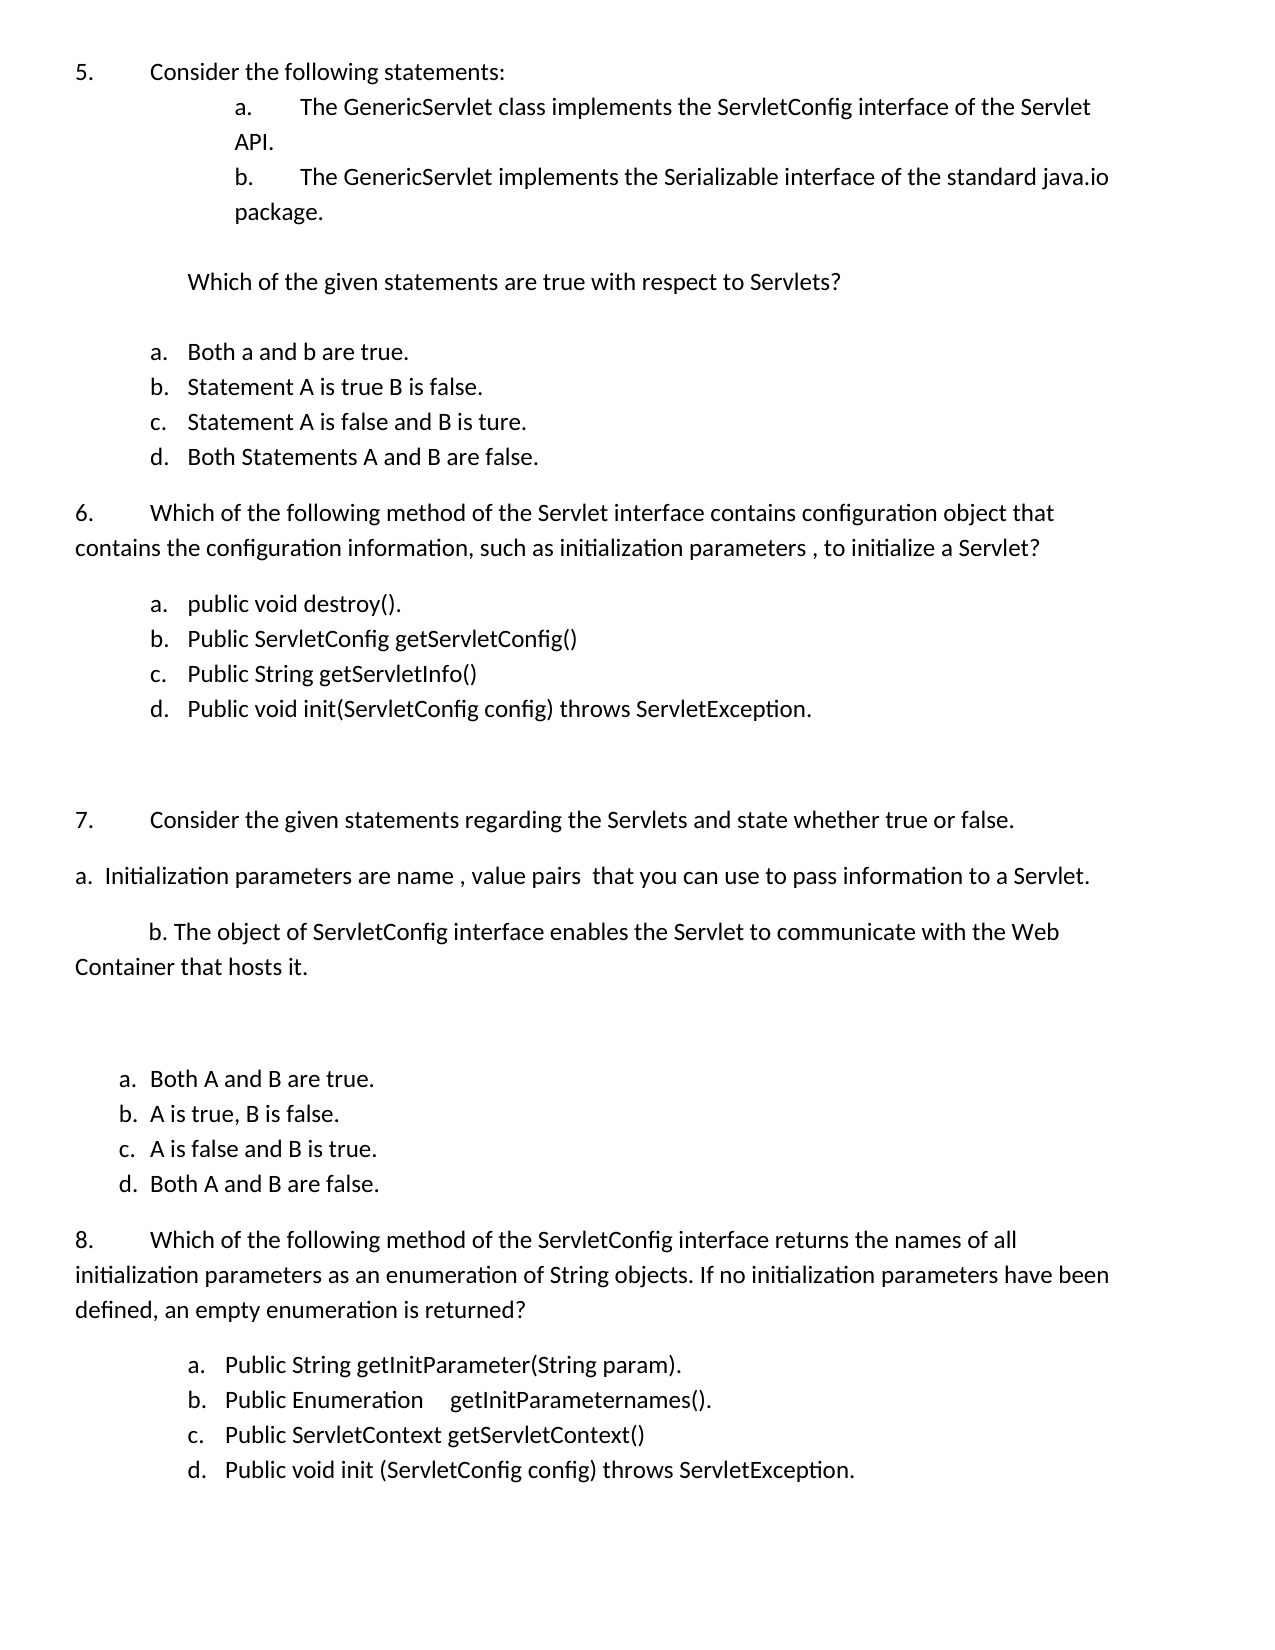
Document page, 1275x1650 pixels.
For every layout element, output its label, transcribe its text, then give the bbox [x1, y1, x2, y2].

text 8. Which of the following method of the ServletConfig interface returns the names of all initialization parameters as an enumeration of String objects. If no initialization parameters have been defined, an empty enumeration is returned? [75, 1224, 1125, 1324]
list Public ServletConfig getServletConfig() [150, 623, 1125, 653]
text a. Initialization parameters are name , value pairs that you can use to pass information to a Servlet. [75, 860, 1125, 891]
list Both Statements A and B are false. [150, 441, 1125, 472]
list Public String getServletInfo() [150, 658, 1125, 688]
list Statement A is true B is false. [150, 371, 1125, 402]
text 6. Which of the following method of the Servlet interface contains configuration object that contains the configuration information, such as initialization parameters , to initialize a Servlet? [75, 497, 1125, 563]
list Which of the given statements are true with respect to Servlets? [187, 266, 1125, 297]
list Public void init (ServletConfig config) throws ServletException. [187, 1454, 1125, 1485]
list The GenericServlet class implements the ServletConfig interface of the Servlet API. [234, 91, 1125, 157]
list Public String getInitParameter(String param). [187, 1349, 1125, 1380]
list Both a and b are true. [150, 336, 1125, 367]
list Public ServletContext getServletContext() [187, 1419, 1125, 1450]
list Both A and B are true. [119, 1063, 1125, 1093]
list A is false and B is true. [119, 1133, 1125, 1163]
text 7. Consider the given statements regarding the Servlets and state whether true or false. [75, 804, 1125, 835]
list Statement A is false and B is ture. [150, 406, 1125, 437]
text b. The object of ServletConfig interface enables the Servlet to communicate with the Web Container that hosts it. [75, 916, 1125, 982]
list Consider the following statements: [75, 56, 1125, 87]
list A is true, B is false. [119, 1098, 1125, 1128]
list Public Enumeration getInitParameternames(). [187, 1384, 1125, 1415]
list Both A and B are false. [119, 1168, 1125, 1198]
list The GenericServlet implements the Serializable interface of the standard java.io package. [234, 161, 1125, 227]
list Public void init(ServletConfig config) throws ServletException. [150, 693, 1125, 723]
list public void destroy(). [150, 588, 1125, 618]
